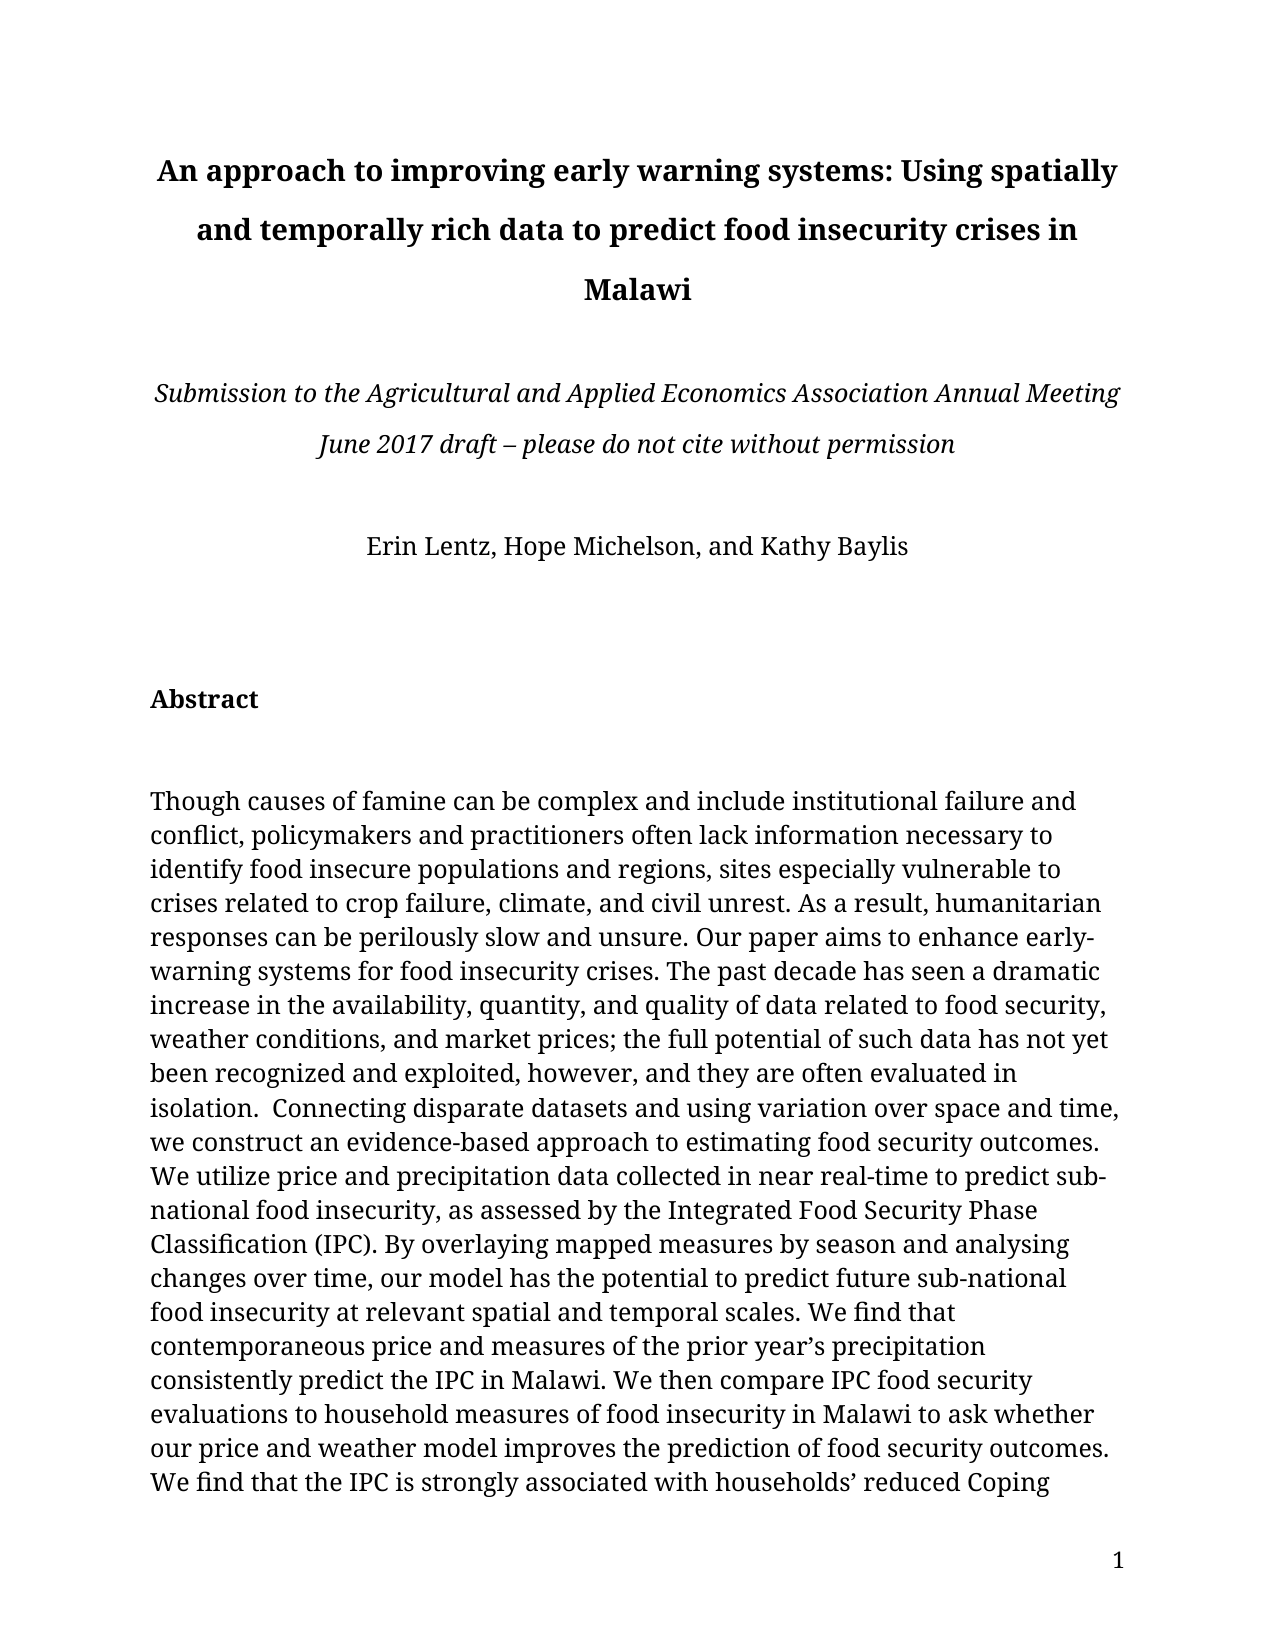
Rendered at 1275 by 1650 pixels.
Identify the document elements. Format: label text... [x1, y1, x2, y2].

text Abstract [150, 682, 1125, 716]
text Erin Lentz, Hope Michelson, and Kathy Baylis [150, 528, 1125, 562]
text Submission to the Agricultural and Applied Economics Association Annual Meeting [150, 375, 1125, 409]
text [150, 784, 1125, 1499]
text An approach to improving early warning systems: Using spatially and temporally rich data to predict food insecurity crises in Malawi [150, 150, 1125, 309]
text June 2017 draft – please do not cite without permission [150, 426, 1125, 460]
